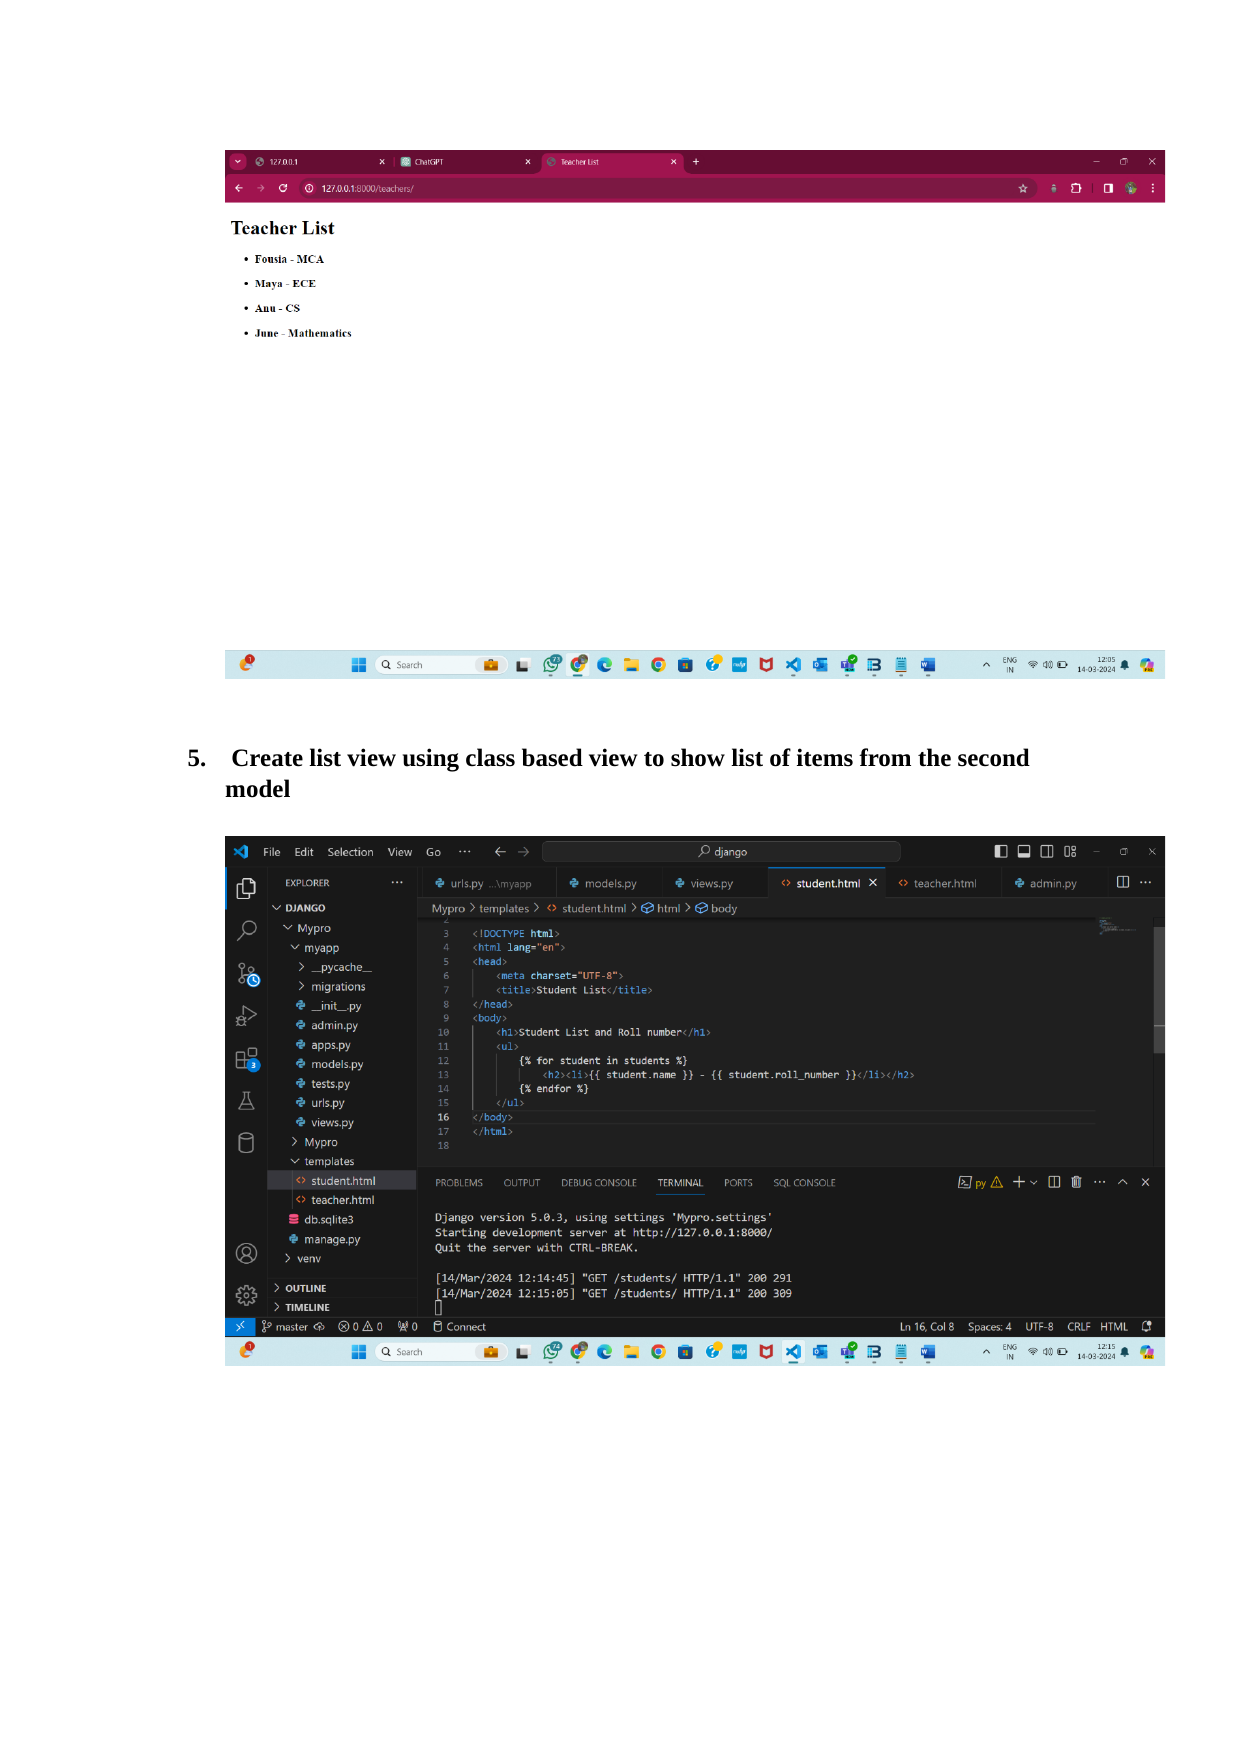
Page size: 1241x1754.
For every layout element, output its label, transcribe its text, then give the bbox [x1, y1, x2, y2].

picture [225, 150, 1166, 679]
list Create list view using class based view to show list of items from the second model [187, 743, 1090, 803]
picture [225, 836, 1166, 1366]
